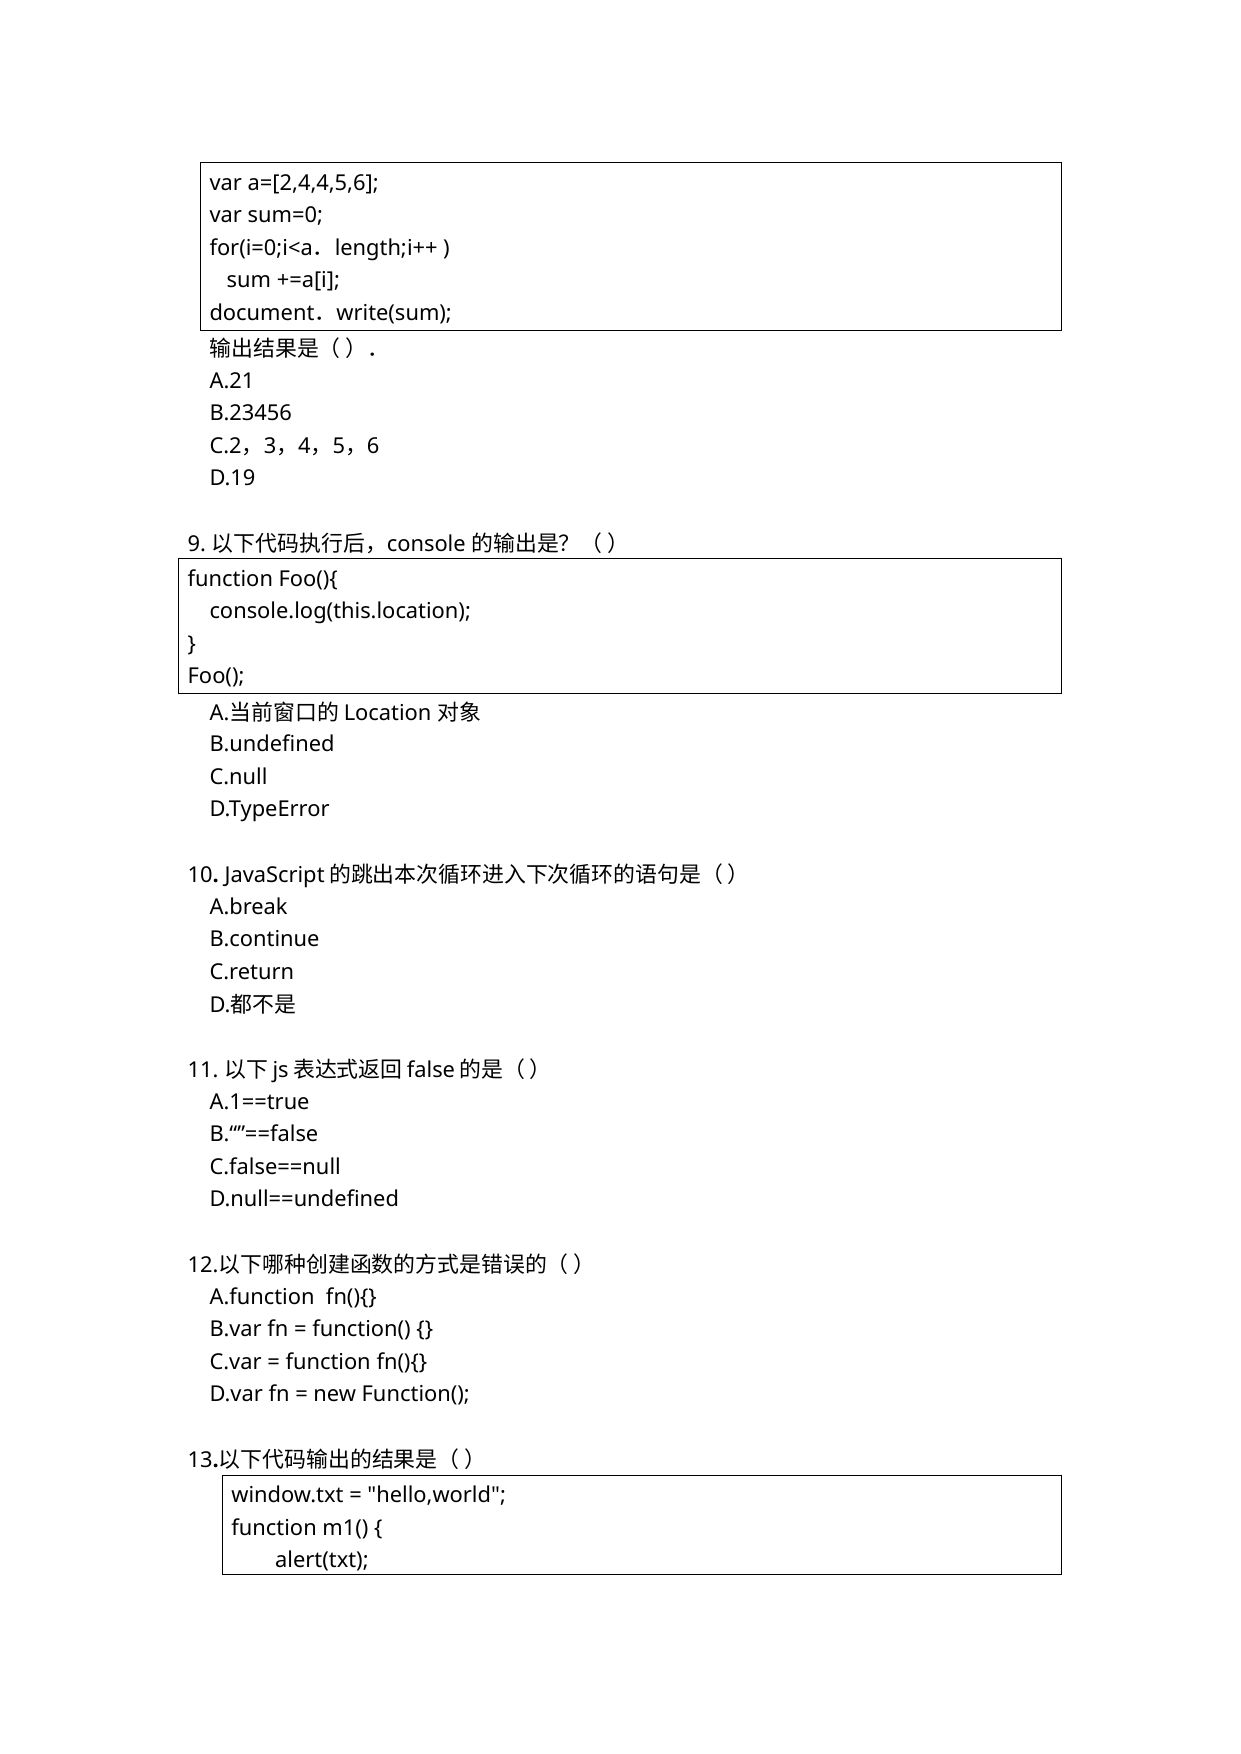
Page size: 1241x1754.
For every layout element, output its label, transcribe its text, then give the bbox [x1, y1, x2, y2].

text A.break [209, 889, 1053, 922]
text 11. 以下js表达式返回false的是（ ） [187, 1052, 1053, 1084]
text C.var = function fn(){} [209, 1344, 1053, 1377]
text D.var fn = new Function(); [209, 1377, 1053, 1409]
text D.TypeError [209, 792, 1053, 824]
text function Foo(){ [179, 559, 1061, 594]
text var sum=0; [201, 194, 1061, 227]
text alert(txt); [223, 1539, 1061, 1574]
text C.return [209, 954, 1053, 987]
text window.txt = "hello,world"; [223, 1476, 1061, 1507]
text 13.以下代码输出的结果是（ ） [187, 1442, 1053, 1474]
text 9. 以下代码执行后，console 的输出是？（ ） [187, 526, 1053, 558]
text C.false==null [209, 1149, 1053, 1182]
text C.2，3，4，5，6 [187, 428, 1053, 461]
text A.1==true [209, 1084, 1053, 1117]
text A.function fn(){} [209, 1279, 1053, 1312]
text function m1() { [223, 1507, 1061, 1539]
text document．write(sum); [201, 292, 1061, 330]
text B.23456 [187, 396, 1053, 428]
text D.19 [187, 461, 1053, 493]
text A.当前窗口的 Location 对象 [209, 694, 1053, 727]
text B.continue [209, 922, 1053, 954]
text console.log(this.location); [187, 594, 1053, 626]
text A.21 [187, 363, 1053, 396]
text B.undefined [209, 727, 1053, 759]
text D.null==undefined [209, 1182, 1053, 1214]
text 12.以下哪种创建函数的方式是错误的（ ） [187, 1247, 1053, 1279]
text for(i=0;i<a．length;i++ ) [201, 227, 1061, 259]
text var a=[2,4,4,5,6]; [201, 163, 1061, 194]
text B.“”==false [209, 1117, 1053, 1149]
text 输出结果是（ ）． [209, 331, 1053, 363]
text } [187, 626, 1053, 656]
text sum +=a[i]; [201, 259, 1061, 292]
text C.null [209, 759, 1053, 792]
text 10. JavaScript的跳出本次循环进入下次循环的语句是（ ） [187, 857, 1053, 889]
text B.var fn = function() {} [209, 1312, 1053, 1344]
text Foo(); [179, 656, 1061, 693]
text D.都不是 [209, 987, 1053, 1019]
